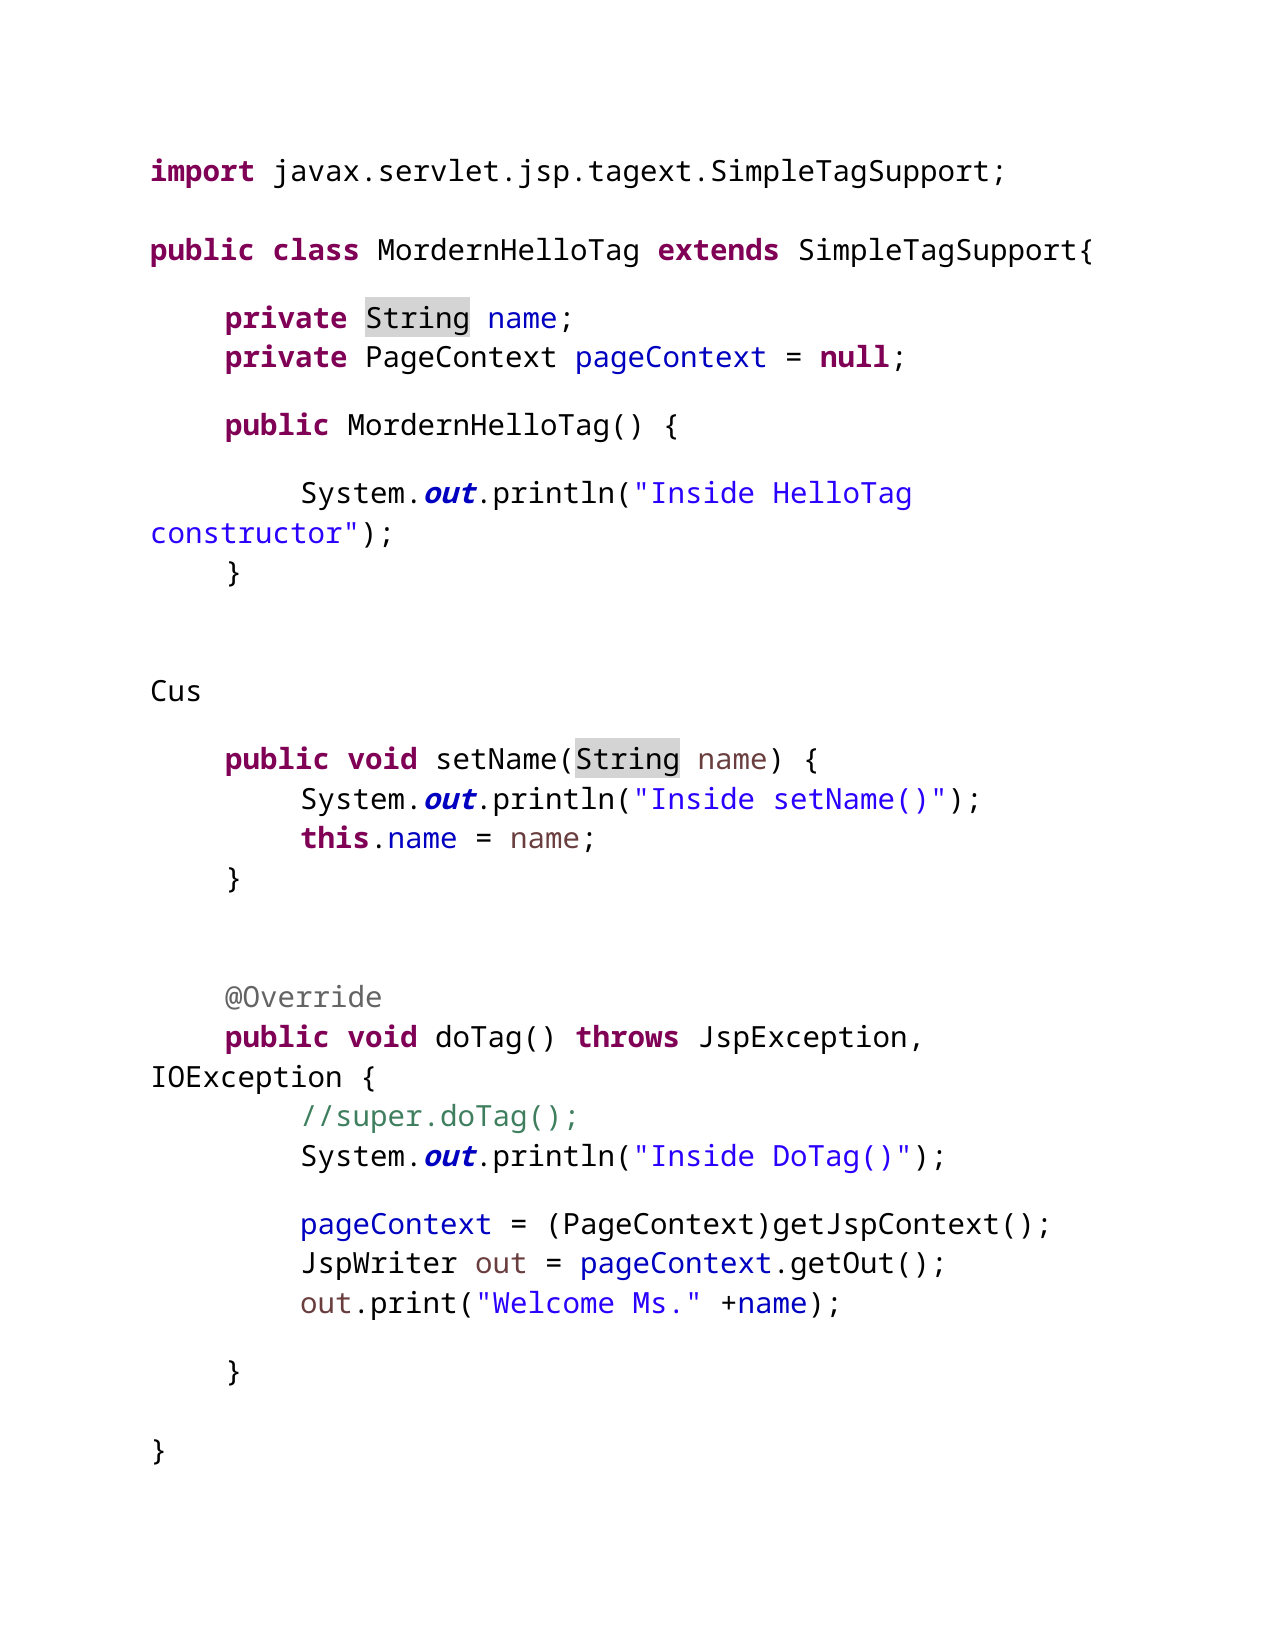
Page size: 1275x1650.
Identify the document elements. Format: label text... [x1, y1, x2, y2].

text System.out.println("Inside setName()"); [150, 778, 1125, 818]
text JspWriter out = pageContext.getOut(); [150, 1243, 1125, 1282]
text } [150, 1350, 1125, 1390]
text public void setName(String name) { [150, 738, 575, 778]
text this.name = name; [150, 818, 1125, 857]
text public void setName(String name) { [680, 738, 1125, 778]
text private String name; [150, 297, 365, 337]
text @Override [150, 976, 1125, 1016]
text out.print("Welcome Ms." +name); [150, 1282, 1125, 1322]
text } [150, 857, 1125, 897]
text } [150, 552, 1125, 591]
text private PageContext pageContext = null; [150, 337, 1125, 376]
text pageContext = (PageContext)getJspContext(); [150, 1203, 1125, 1243]
text //super.doTag(); [150, 1096, 1125, 1135]
text System.out.println("Inside DoTag()"); [150, 1135, 1125, 1175]
text Cus [150, 671, 1125, 710]
text private String name; [470, 297, 1125, 337]
text } [150, 1429, 1125, 1469]
text System.out.println("Inside HelloTag constructor"); [150, 472, 1125, 552]
text public class MordernHelloTag extends SimpleTagSupport{ [150, 229, 1125, 269]
text public void doTag() throws JspException, IOException { [150, 1016, 1125, 1096]
text public MordernHelloTag() { [150, 404, 1125, 444]
text import javax.servlet.jsp.tagext.SimpleTagSupport; [150, 150, 1125, 190]
